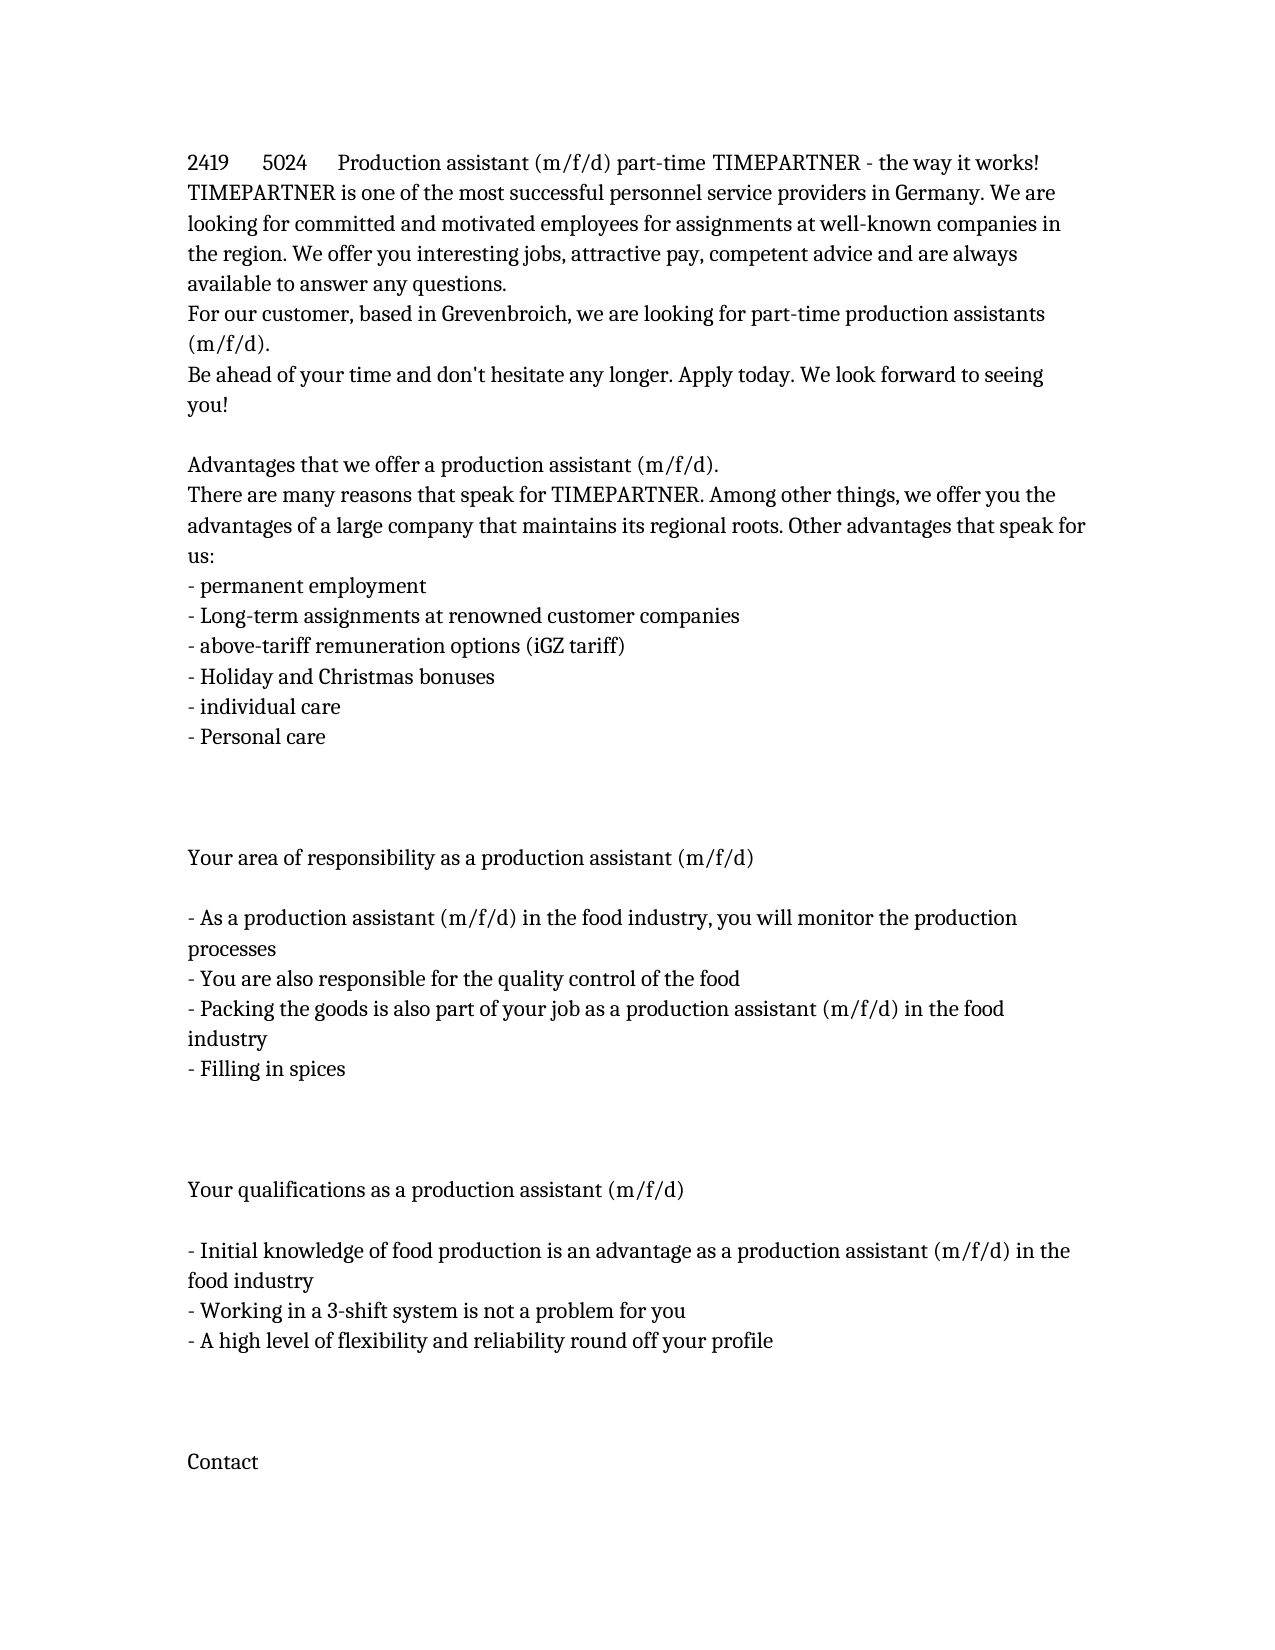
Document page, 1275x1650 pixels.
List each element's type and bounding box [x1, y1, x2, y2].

text [187, 150, 1087, 1475]
